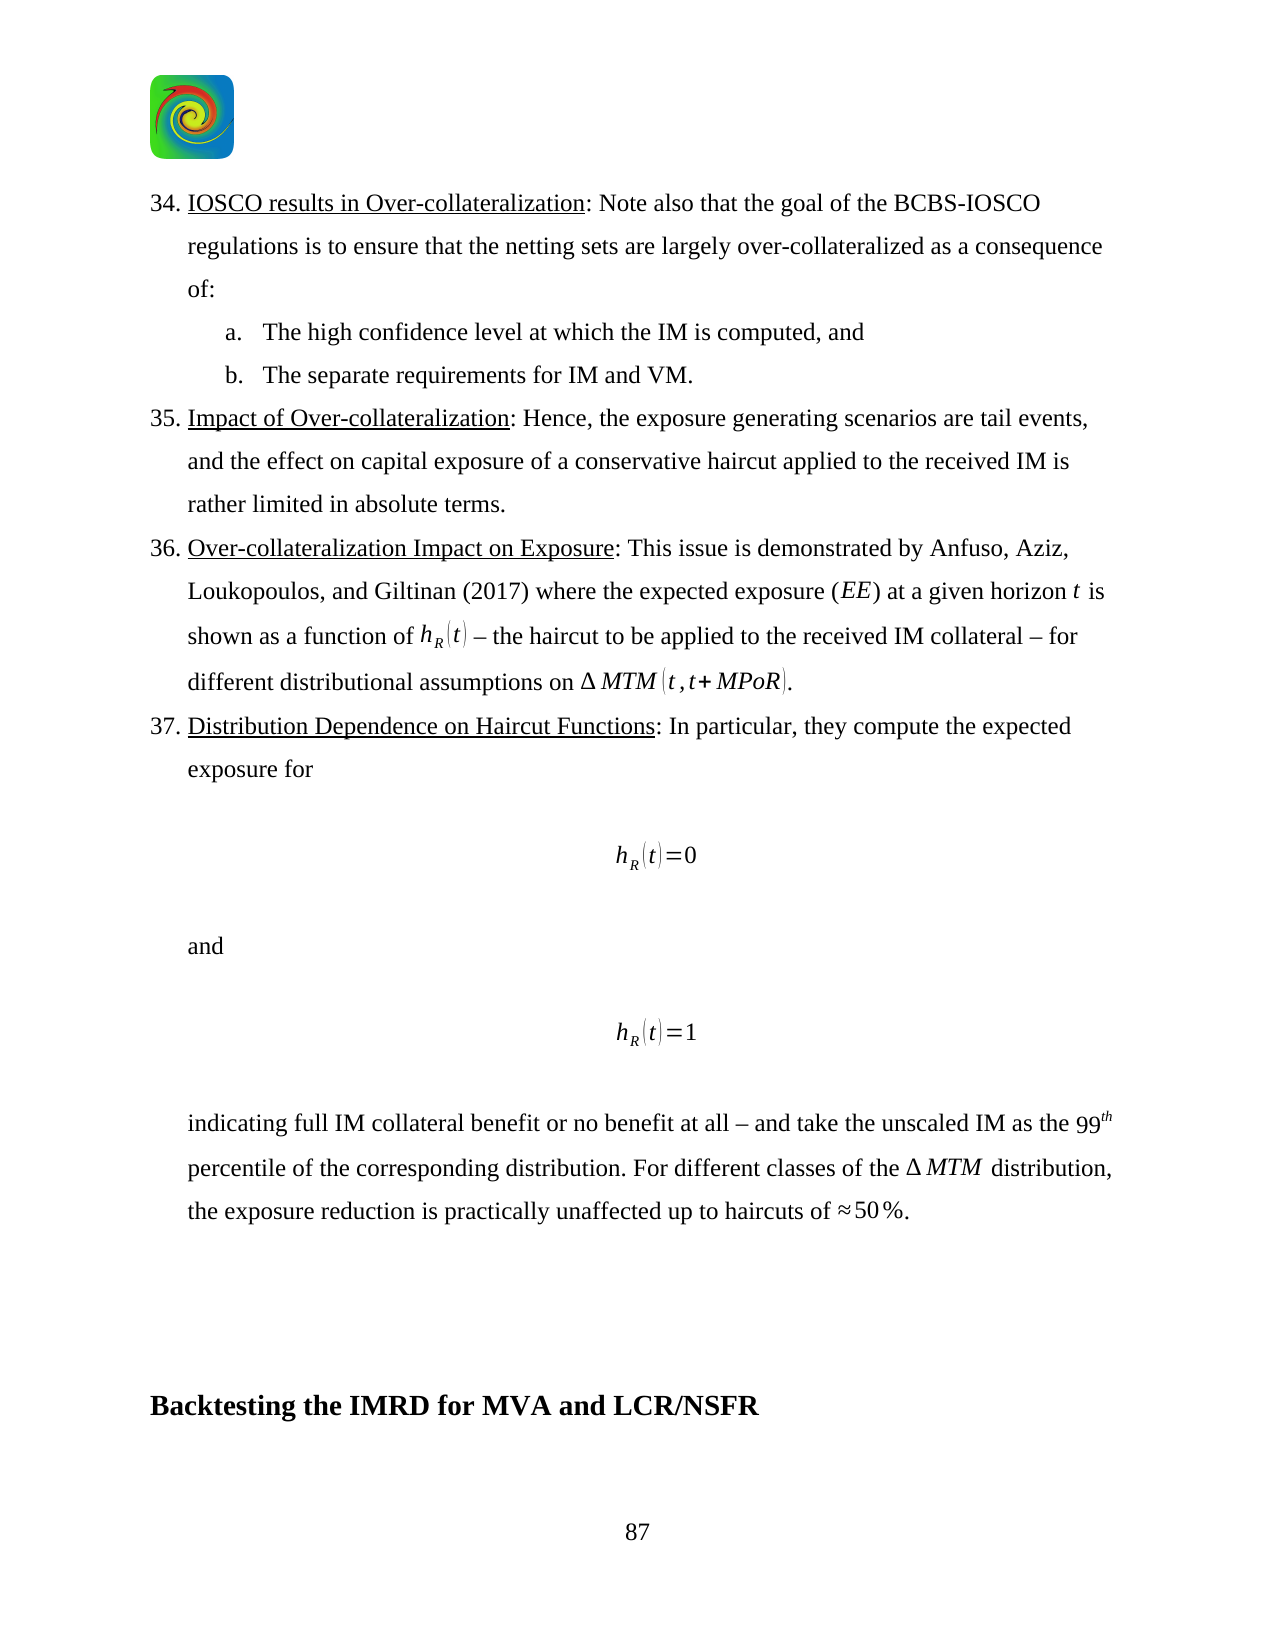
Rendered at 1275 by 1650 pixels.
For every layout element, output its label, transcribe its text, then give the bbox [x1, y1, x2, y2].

list Distribution Dependence on Haircut Functions: In particular, they compute the expected exposure for [150, 711, 1125, 783]
list The high confidence level at which the IM is computed, and [225, 317, 1125, 346]
picture [150, 75, 223, 159]
list IOSCO results in Over-collateralization: Note also that the goal of the BCBS-IOSCO regulations is to ensure that the netting sets are largely over-collateralized as a consequence of: [150, 188, 1125, 303]
list Over-collateralization Impact on Exposure: This issue is demonstrated by Anfuso, Aziz, Loukopoulos, and Giltinan (2017) where the expected exposure () at a given horizon is shown as a function of – the haircut to be applied to the received IM collateral – for different distributional assumptions on . [150, 533, 1125, 697]
text Backtesting the IMRD for MVA and LCR/NSFR [150, 1388, 1125, 1421]
list The separate requirements for IM and VM. [225, 360, 1125, 389]
picture [188, 75, 234, 159]
list indicating full IM collateral benefit or no benefit at all – and take the unscaled IM as the percentile of the corresponding distribution. For different classes of the distribution, the exposure reduction is practically unaffected up to haircuts of . [187, 1107, 1125, 1225]
list Impact of Over-collateralization: Hence, the exposure generating scenarios are tail events, and the effect on capital exposure of a conservative haircut applied to the received IM is rather limited in absolute terms. [150, 403, 1125, 518]
list and [187, 931, 1125, 959]
